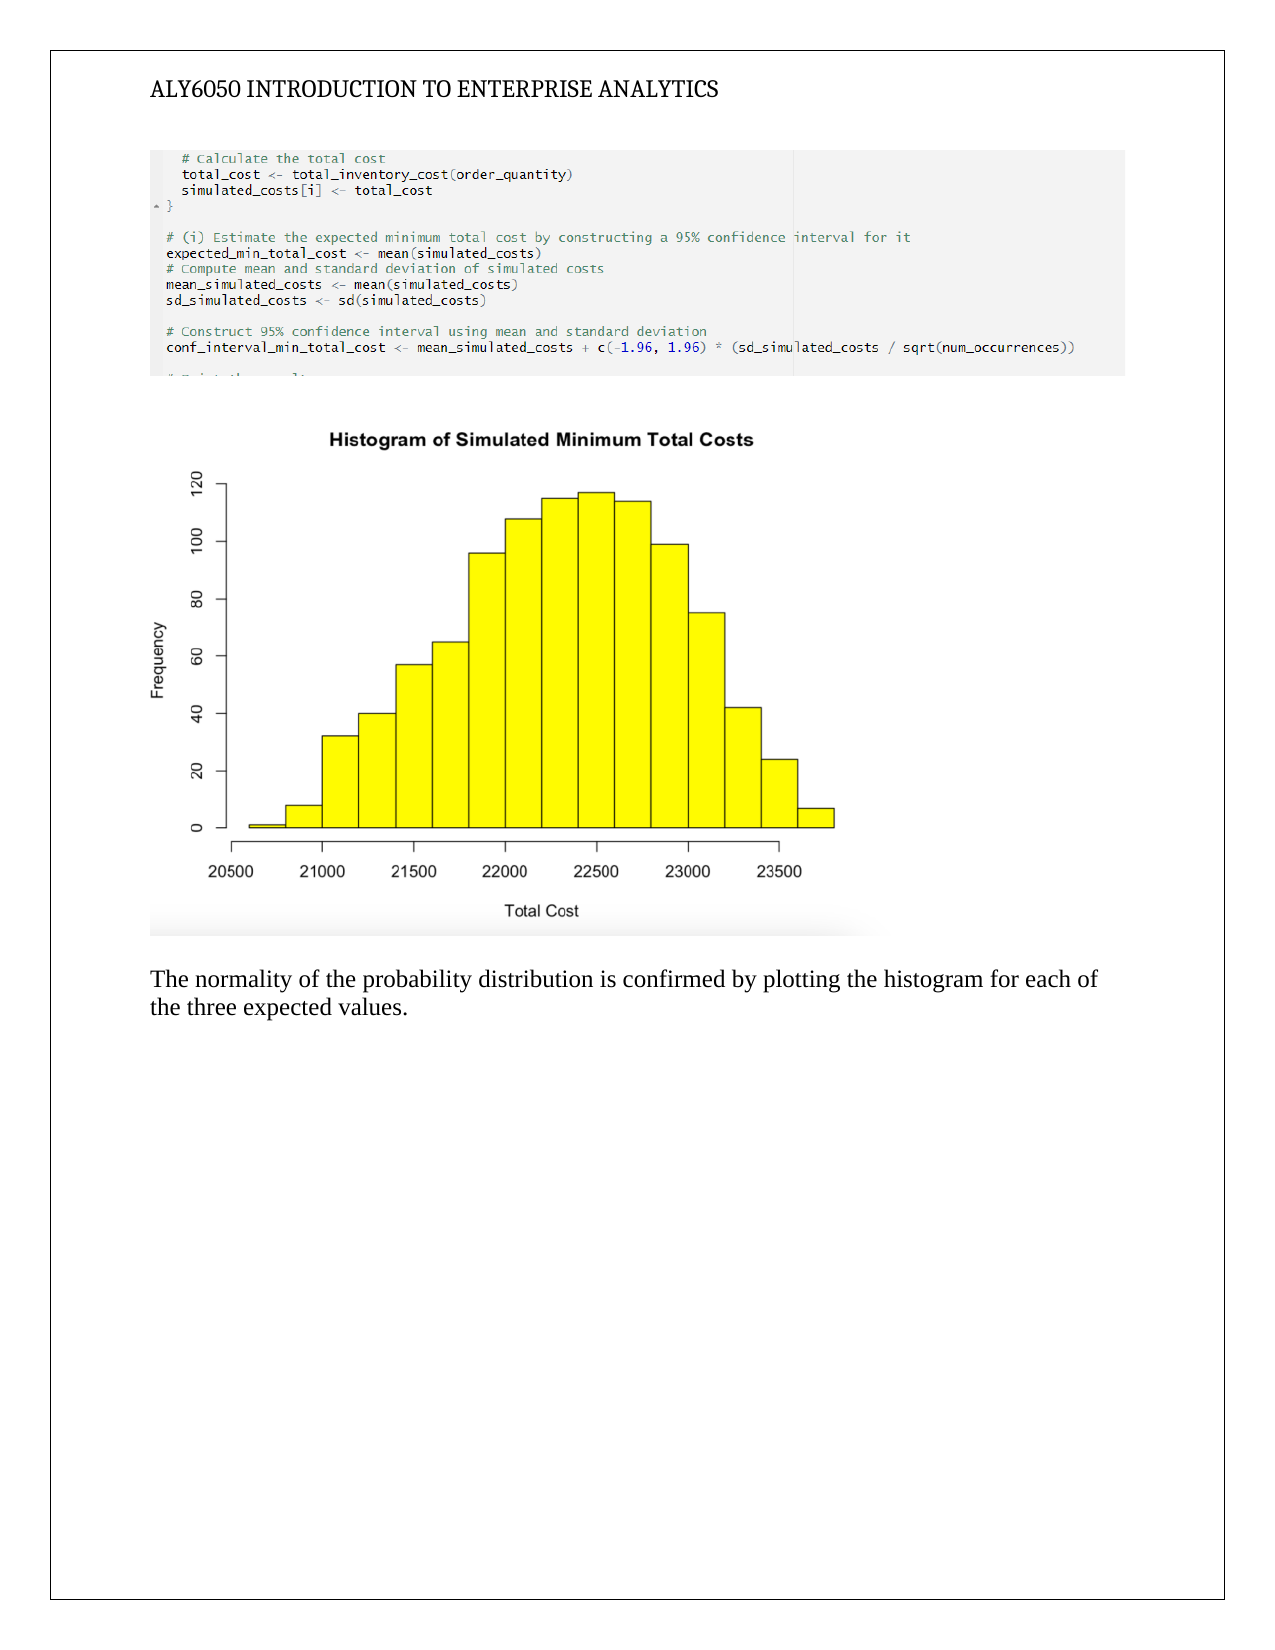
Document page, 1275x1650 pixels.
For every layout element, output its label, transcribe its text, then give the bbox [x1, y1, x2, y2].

picture [150, 150, 1125, 376]
text The normality of the probability distribution is confirmed by plotting the histogram for each of the three expected values. [150, 964, 1125, 1021]
picture [150, 400, 897, 939]
